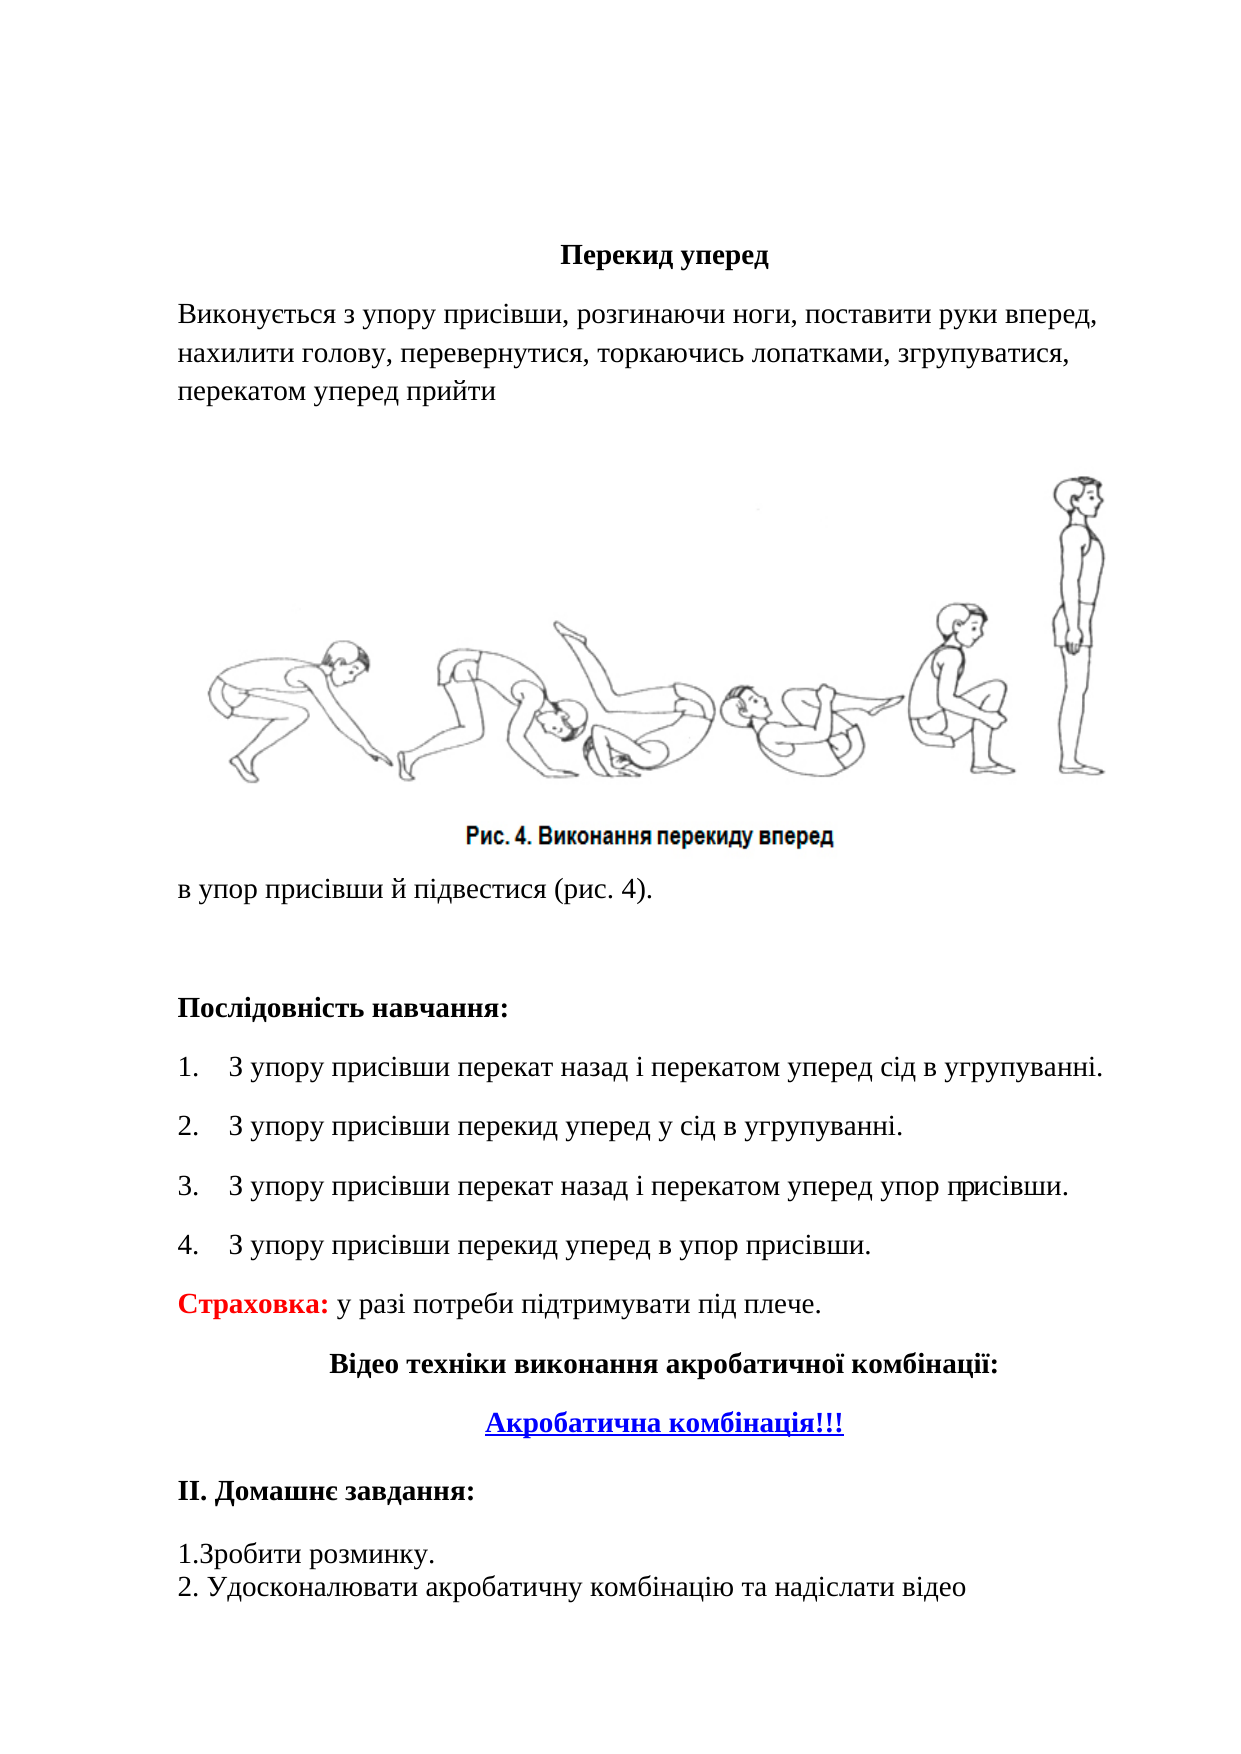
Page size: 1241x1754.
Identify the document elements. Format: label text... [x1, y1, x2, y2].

text Відео техніки виконання акробатичної комбінації: [177, 1346, 1152, 1379]
text 4. З упору присівши перекид уперед в упор присівши. [177, 1227, 1152, 1261]
text ІІ. Домашнє завдання: [177, 1473, 1152, 1507]
text 1. З упору присівши перекат назад і перекатом уперед сід в угрупуванні. [177, 1049, 1152, 1083]
text 2. З упору присівши перекид уперед у сід в угрупуванні. [177, 1108, 1152, 1142]
text Виконується з упору присівши, розгинаючи ноги, поставити руки вперед, нахилити голову, перевернутися, торкаючись лопатками, згрупуватися, перекатом уперед прийти в упор присівши й підвестися (рис. 4). [177, 866, 1152, 904]
picture [177, 466, 1152, 866]
text Страховка: у разі потреби підтримувати під плече. [177, 1287, 1152, 1320]
text Послідовність навчання: [177, 990, 1152, 1023]
text 1.Зробити розминку. [177, 1536, 1152, 1569]
text Акробатична комбінація!!! [177, 1405, 1152, 1439]
text Перекид уперед [177, 237, 1152, 270]
text Виконується з упору присівши, розгинаючи ноги, поставити руки вперед, нахилити голову, перевернутися, торкаючись лопатками, згрупуватися, перекатом уперед прийти в упор присівши й підвестися (рис. 4). [177, 296, 1152, 466]
text 2. Удосконалювати акробатичну комбінацію та надіслати відео [177, 1569, 1152, 1603]
text 3. З упору присівши перекат назад і перекатом уперед упор присівши. [177, 1168, 1152, 1201]
